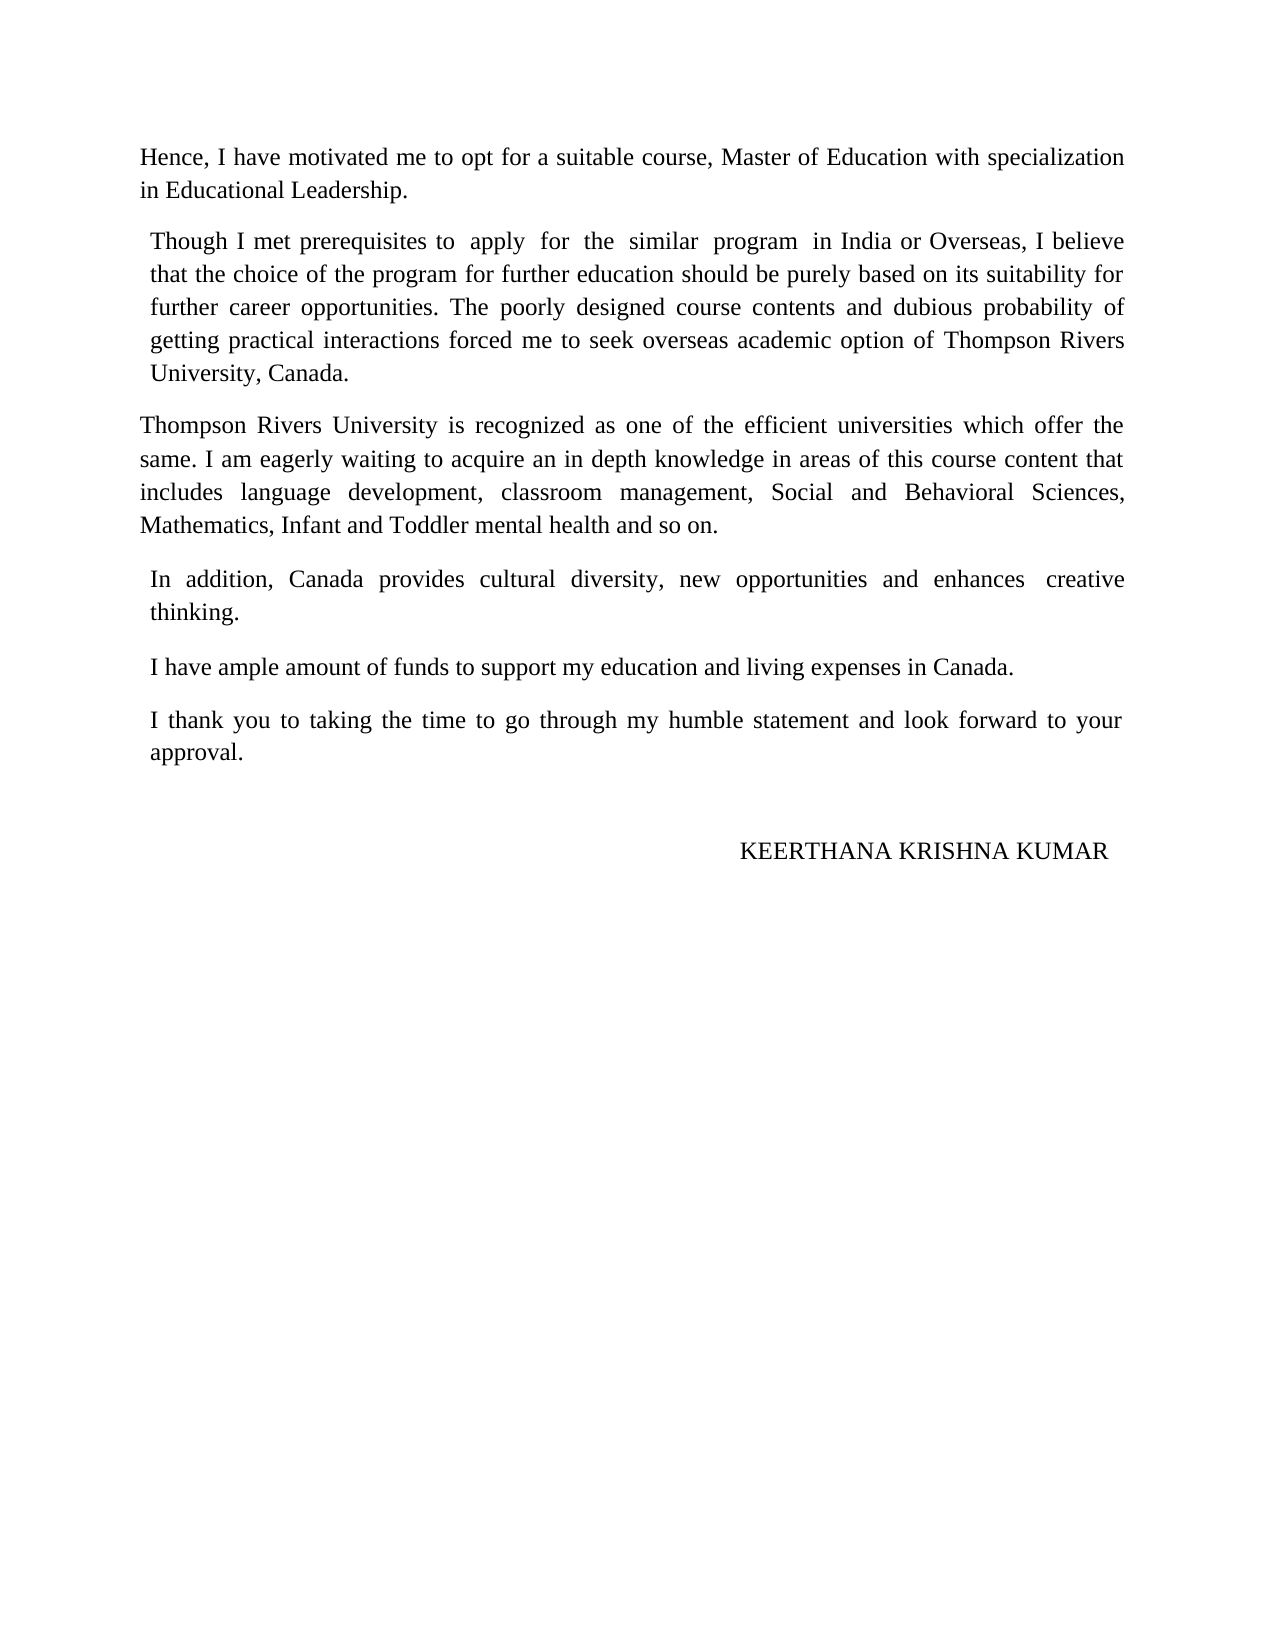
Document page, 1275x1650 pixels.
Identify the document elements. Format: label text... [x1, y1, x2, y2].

text I thank you to taking the time to go through my humble statement and look forward to your approval. [150, 705, 1124, 766]
text Thompson Rivers University is recognized as one of the efficient universities which offer the same. I am eagerly waiting to acquire an in depth knowledge in areas of this course content that includes language development, classroom management, Social and Behavioral Sciences, Mathematics, Infant and Toddler mental health and so on. [139, 411, 1125, 538]
text I have ample amount of funds to support my education and living expenses in Canada. [150, 652, 1137, 680]
text Though I met prerequisites to apply for the similar program in India or Overseas, I believe that the choice of the program for further education should be purely based on its suitability for further career opportunities. The poorly designed course contents and dubious probability of getting practical interactions forced me to seek overseas academic option of Thompson Rivers University, Canada. [150, 226, 1125, 387]
text KEERTHANA KRISHNA KUMAR [739, 836, 1137, 865]
text Hence, I have motivated me to opt for a suitable course, Master of Education with specialization in Educational Leadership. [139, 142, 1125, 203]
text In addition, Canada provides cultural diversity, new opportunities and enhances creative thinking. [150, 564, 1125, 625]
